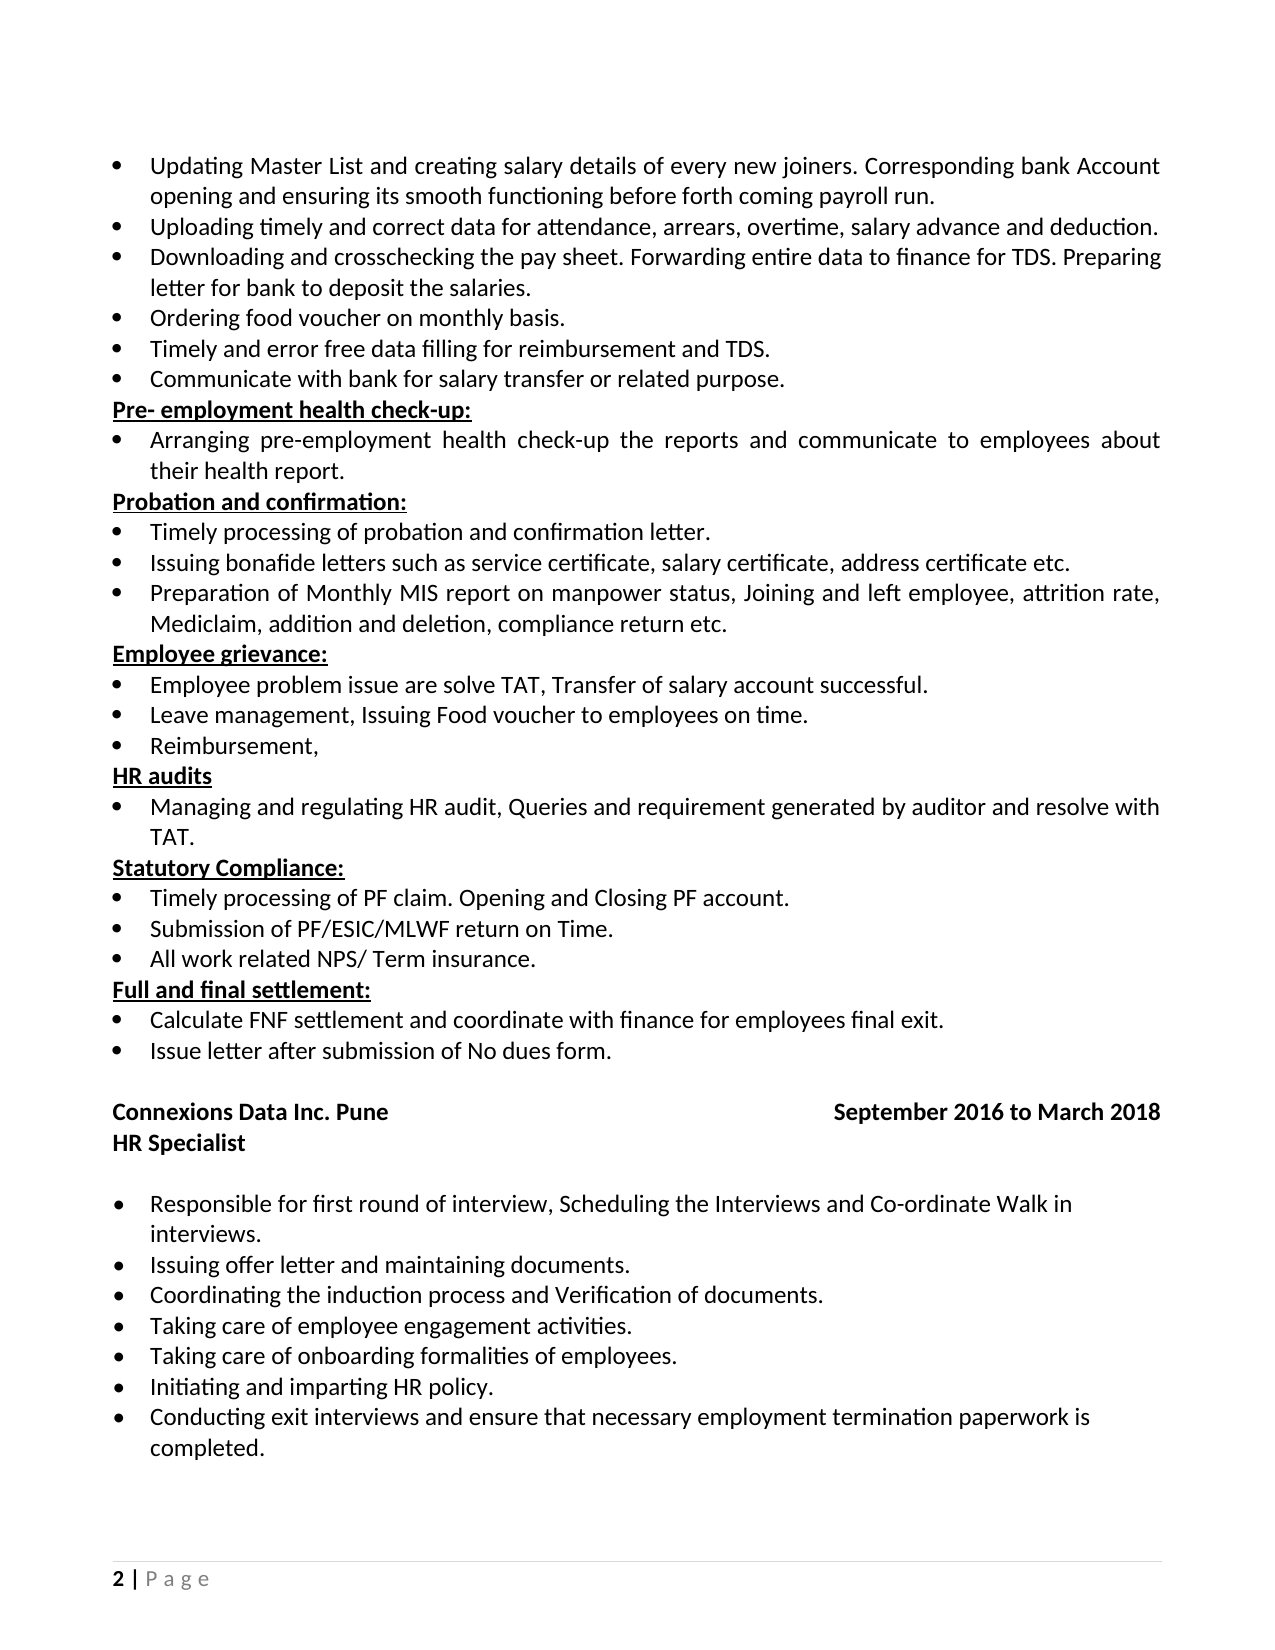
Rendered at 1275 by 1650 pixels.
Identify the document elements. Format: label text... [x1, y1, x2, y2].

text Pre- employment health check-up: [112, 394, 1162, 425]
list Issue letter after submission of No dues form. [112, 1035, 1162, 1066]
text Full and final settlement: [112, 974, 1162, 1004]
list Taking care of onboarding formalities of employees. [112, 1340, 1162, 1371]
text Probation and confirmation: [112, 486, 1162, 516]
list Conducting exit interviews and ensure that necessary employment termination paperwork is completed. [112, 1401, 1162, 1462]
text Connexions Data Inc. Pune September 2016 to March 2018 [112, 1096, 1162, 1127]
list Preparation of Monthly MIS report on manpower status, Joining and left employee, attrition rate, Mediclaim, addition and deletion, compliance return etc. [112, 577, 1162, 638]
list Managing and regulating HR audit, Queries and requirement generated by auditor and resolve with TAT. [112, 791, 1162, 852]
list Downloading and crosschecking the pay sheet. Forwarding entire data to finance for TDS. Preparing letter for bank to deposit the salaries. [112, 242, 1162, 303]
list Issuing offer letter and maintaining documents. [112, 1249, 1162, 1279]
list Initiating and imparting HR policy. [112, 1371, 1162, 1401]
list Arranging pre-employment health check-up the reports and communicate to employees about their health report. [112, 425, 1162, 486]
list Timely processing of probation and confirmation letter. [112, 516, 1162, 547]
list Calculate FNF settlement and coordinate with finance for employees final exit. [112, 1004, 1162, 1035]
list Ordering food voucher on monthly basis. [112, 303, 1162, 333]
text Employee grievance: [112, 638, 1162, 669]
list Employee problem issue are solve TAT, Transfer of salary account successful. [112, 669, 1162, 699]
list Communicate with bank for salary transfer or related purpose. [112, 364, 1162, 394]
text HR audits [112, 760, 1162, 791]
list Leave management, Issuing Food voucher to employees on time. [112, 699, 1162, 730]
list Uploading timely and correct data for attendance, arrears, overtime, salary advance and deduction. [112, 211, 1162, 242]
list Updating Master List and creating salary details of every new joiners. Corresponding bank Account opening and ensuring its smooth functioning before forth coming payroll run. [112, 150, 1162, 211]
list Issuing bonafide letters such as service certificate, salary certificate, address certificate etc. [112, 547, 1162, 577]
text HR Specialist [112, 1127, 1162, 1157]
list Responsible for first round of interview, Scheduling the Interviews and Co-ordinate Walk in interviews. [112, 1188, 1162, 1249]
list Coordinating the induction process and Verification of documents. [112, 1279, 1162, 1310]
list Submission of PF/ESIC/MLWF return on Time. [112, 913, 1162, 943]
list All work related NPS/ Term insurance. [112, 943, 1162, 974]
list Timely processing of PF claim. Opening and Closing PF account. [112, 882, 1162, 913]
text Statutory Compliance: [112, 852, 1162, 882]
list Timely and error free data filling for reimbursement and TDS. [112, 333, 1162, 364]
list Reimbursement, [112, 730, 1162, 760]
list Taking care of employee engagement activities. [112, 1310, 1162, 1340]
